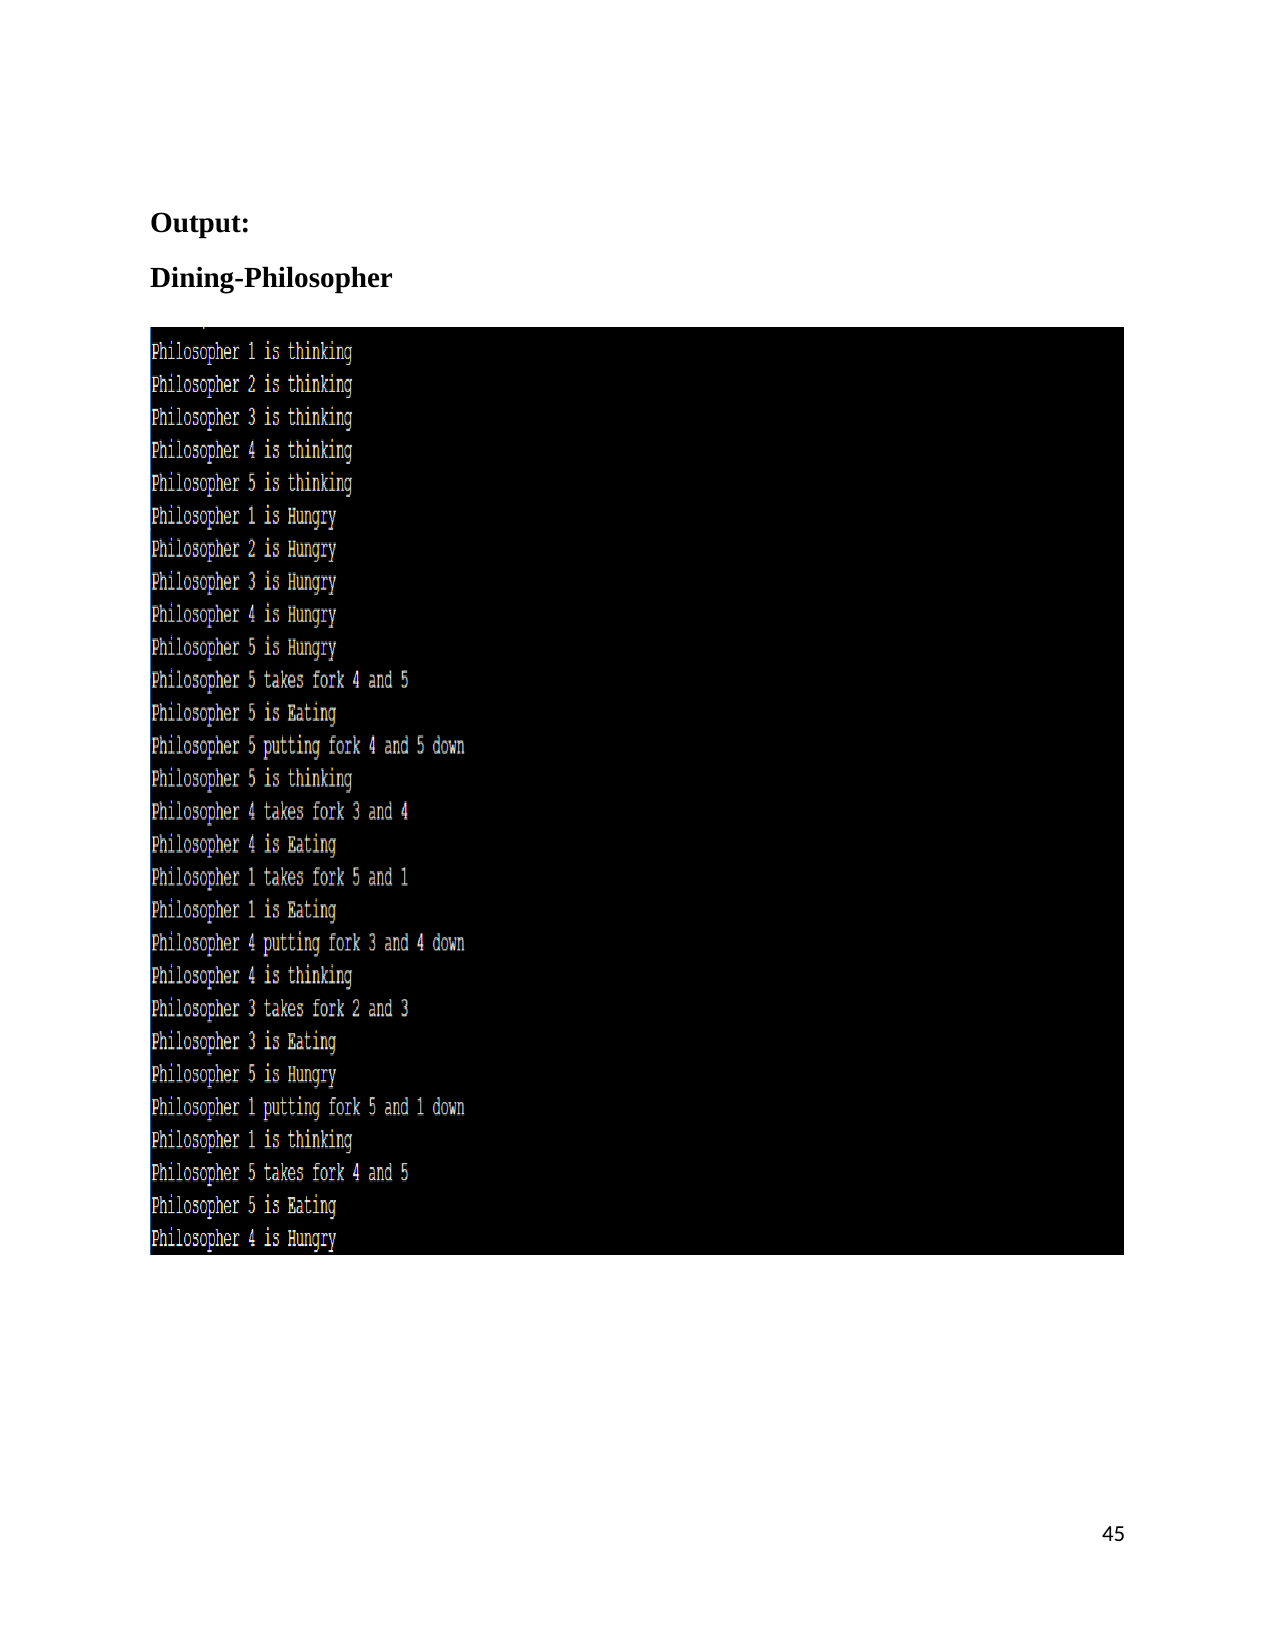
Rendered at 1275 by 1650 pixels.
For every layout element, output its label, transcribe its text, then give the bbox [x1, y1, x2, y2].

text Output: [150, 205, 1125, 239]
text Dining-Philosopher [150, 260, 1125, 294]
picture [150, 327, 1124, 1255]
